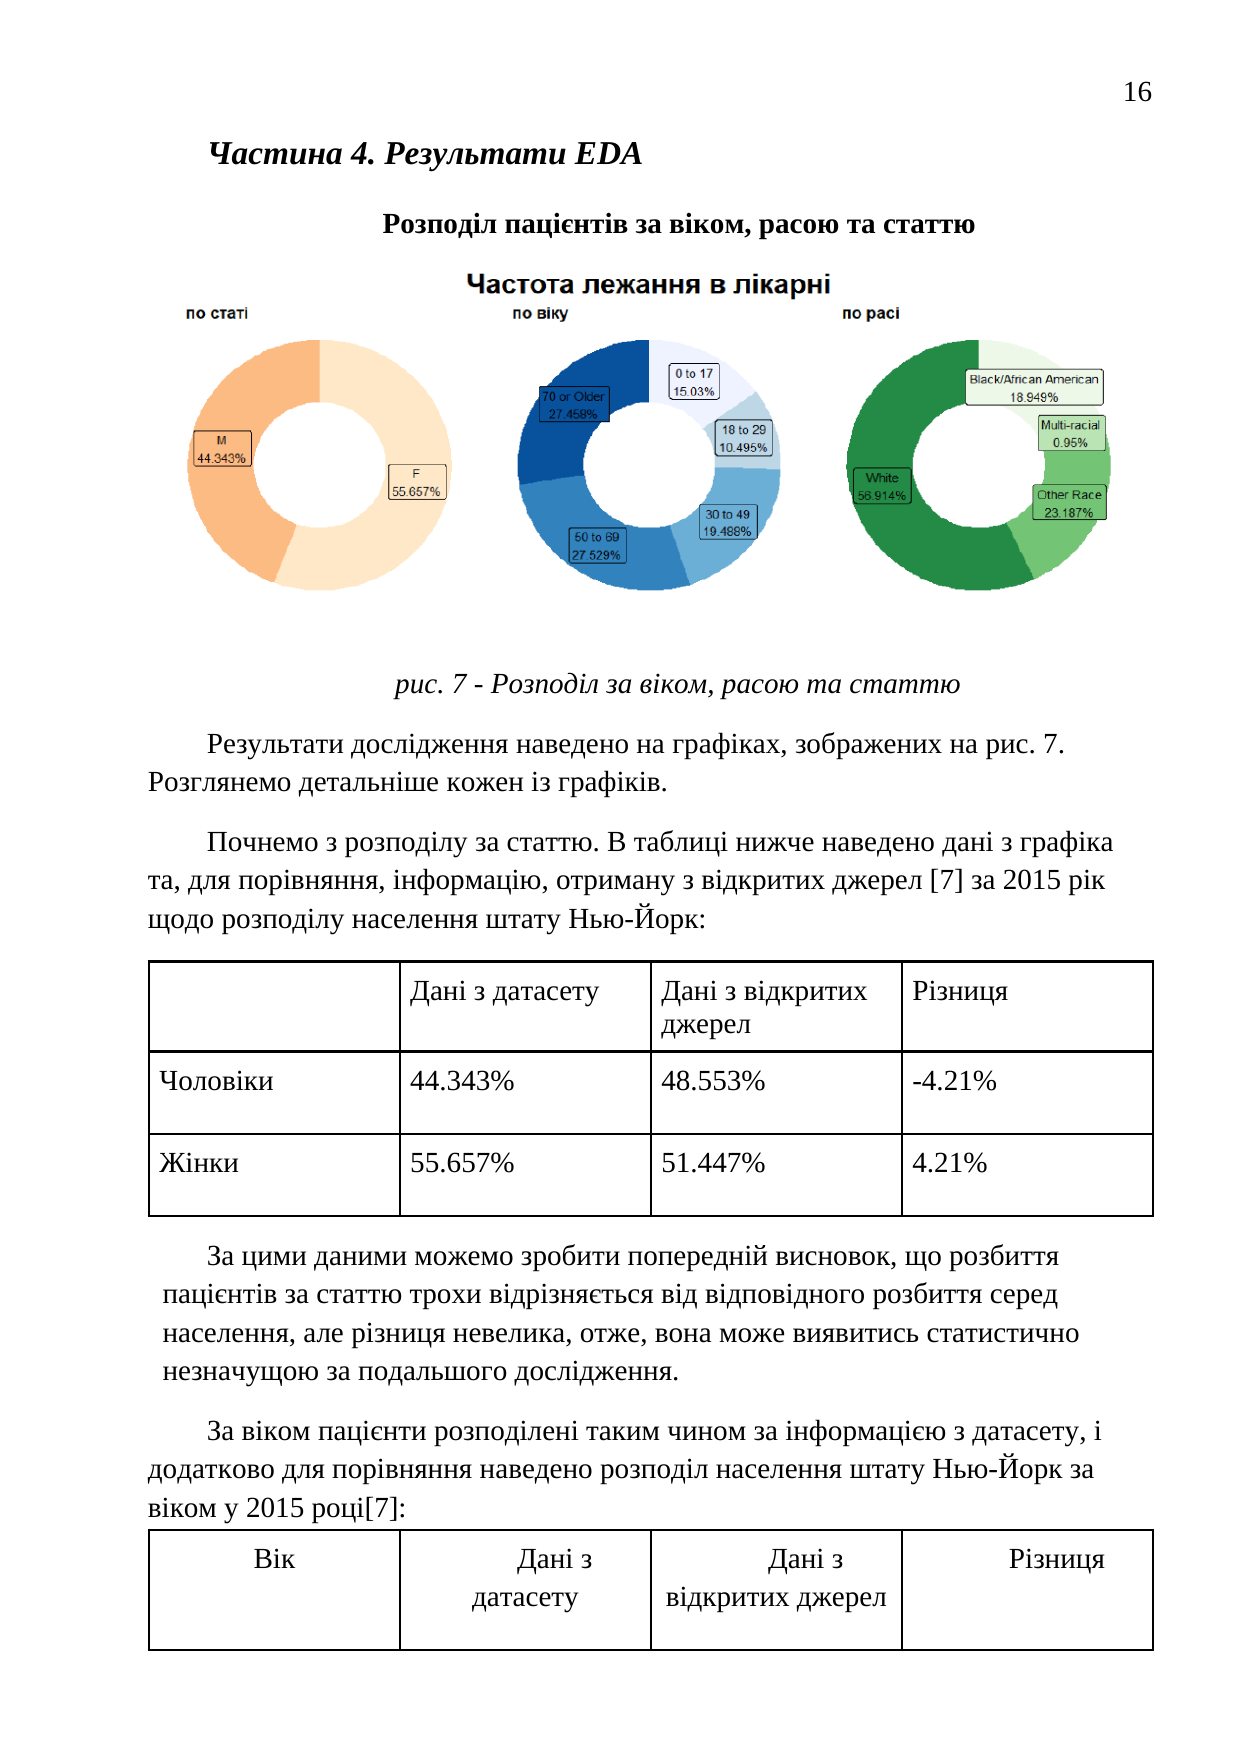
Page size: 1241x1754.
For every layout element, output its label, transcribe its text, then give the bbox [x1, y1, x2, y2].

table_header Дані з датасету [401, 963, 650, 1050]
subtitle рис. 7 - Розподіл за віком, расою та статтю [148, 667, 1152, 700]
text Результати дослідження наведено на графіках, зображених на рис. 7. Розглянемо детальніше кожен із графіків. [148, 726, 1152, 798]
table_header Дані з датасету [401, 1531, 650, 1649]
text Почнемо з розподілу за статтю. В таблиці нижче наведено дані з графіка та, для порівняння, інформацію, отриману з відкритих джерел [7] за 2015 рік щодо розподілу населення штату Нью-Йорк: [148, 824, 1152, 934]
table_cell 48.553% [652, 1053, 901, 1133]
subtitle Розподіл пацієнтів за віком, расою та статтю [148, 206, 1152, 240]
table_cell 55.657% [401, 1135, 650, 1215]
table_cell 44.343% [401, 1053, 650, 1133]
table_header Різниця [903, 1531, 1152, 1649]
table_header Дані з відкритих джерел [652, 1531, 901, 1649]
text За цими даними можемо зробити попередній висновок, що розбиття пацієнтів за статтю трохи відрізняється від відповідного розбиття серед населення, але різниця невелика, отже, вона може виявитись статистично незначущою за подальшого дослідження. [162, 1238, 1152, 1387]
subtitle Частина 4. Результати EDA [148, 133, 1152, 171]
picture [147, 253, 1152, 641]
text За віком пацієнти розподілені таким чином за інформацією з датасету, і додатково для порівняння наведено розподіл населення штату Нью-Йорк за віком у 2015 році[7]: [148, 1413, 1152, 1523]
table_header Дані з відкритих джерел [652, 963, 901, 1050]
table_header Вік [150, 1531, 399, 1649]
table_cell -4.21% [903, 1053, 1152, 1133]
table_cell Жінки [150, 1135, 399, 1215]
table_header Різниця [903, 963, 1152, 1050]
table_cell 51.447% [652, 1135, 901, 1215]
table_cell Чоловіки [150, 1053, 399, 1133]
table_header [150, 963, 399, 1050]
table_cell 4.21% [903, 1135, 1152, 1215]
